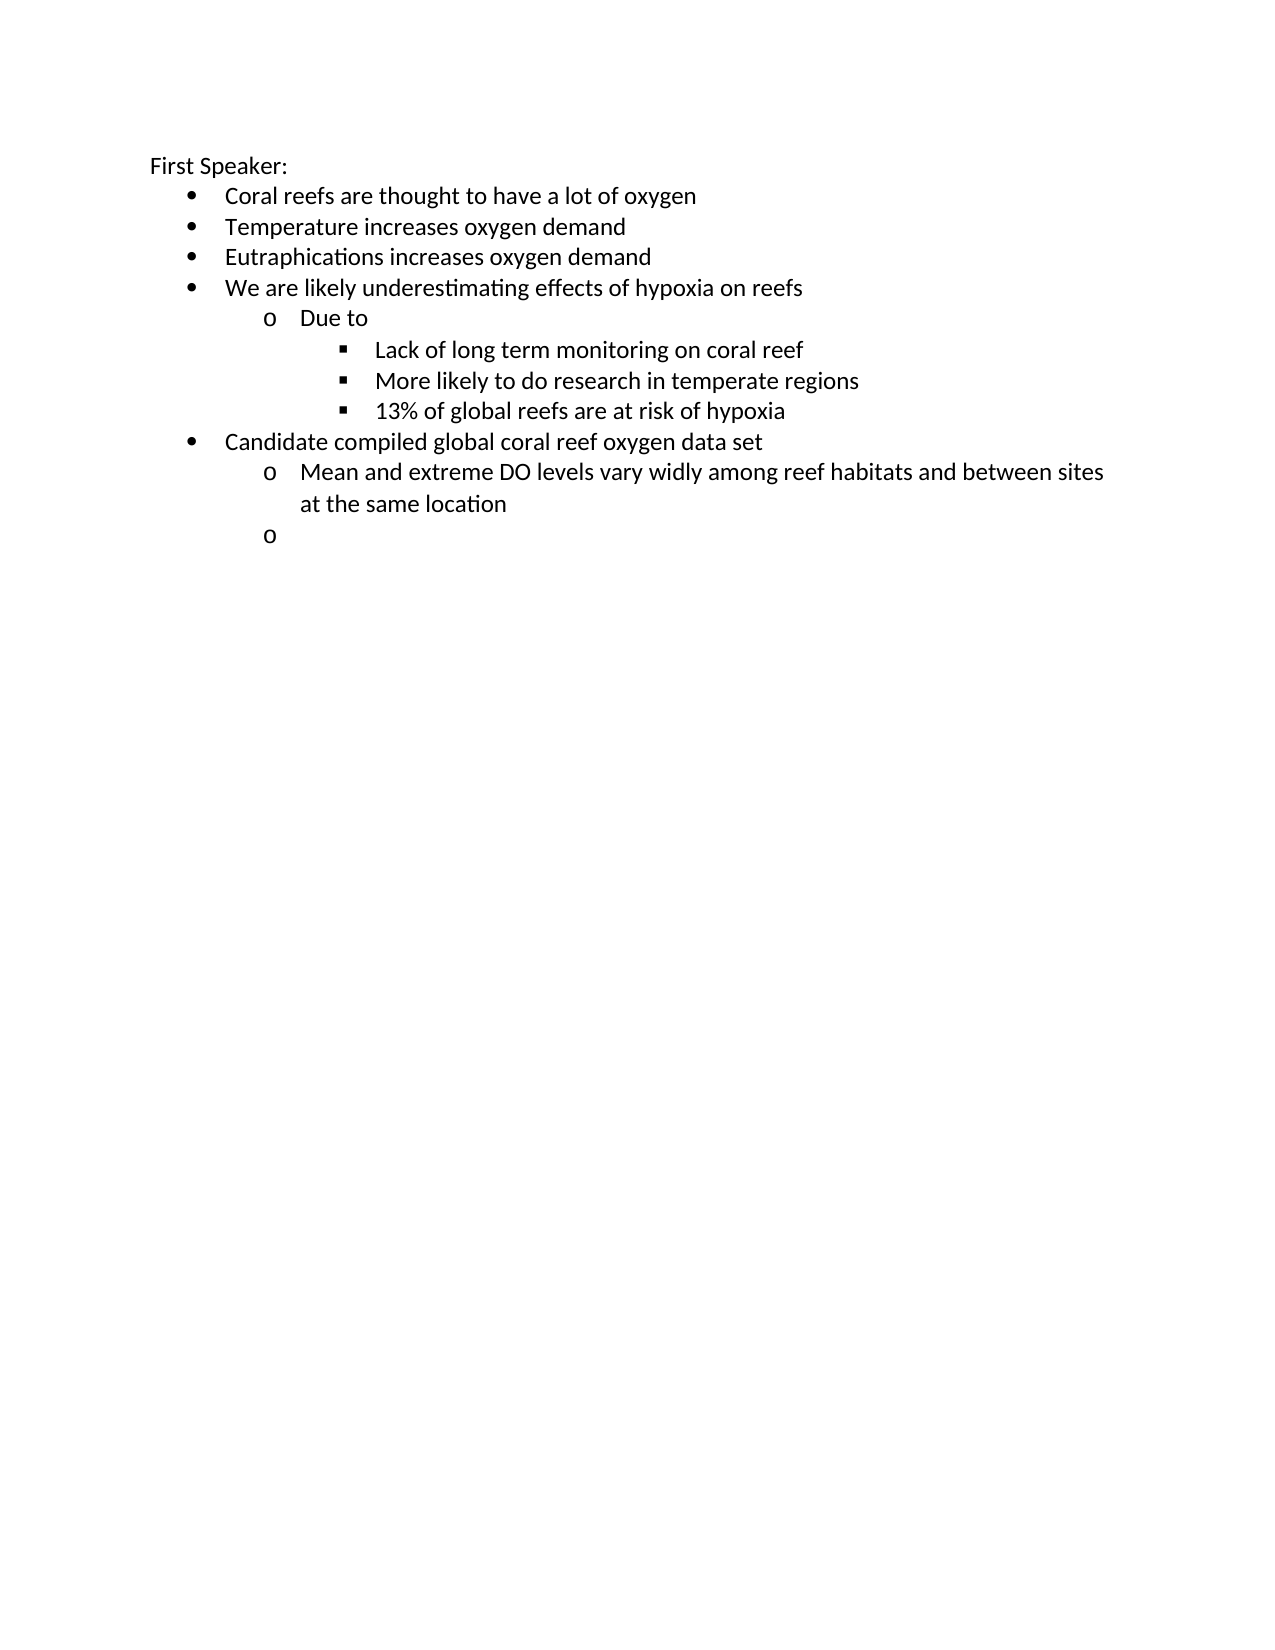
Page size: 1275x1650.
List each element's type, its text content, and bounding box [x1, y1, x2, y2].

text First Speaker: [150, 150, 1125, 181]
list Candidate compiled global coral reef oxygen data set [187, 426, 1125, 456]
list Mean and extreme DO levels vary widly among reef habitats and between sites at the same location [262, 456, 1125, 519]
list Temperature increases oxygen demand [187, 211, 1125, 242]
list 13% of global reefs are at risk of hypoxia [337, 395, 1125, 426]
list We are likely underestimating effects of hypoxia on reefs [187, 272, 1125, 303]
list Coral reefs are thought to have a lot of oxygen [187, 181, 1125, 211]
list More likely to do research in temperate regions [337, 365, 1125, 395]
list Due to [262, 303, 1125, 334]
list Lack of long term monitoring on coral reef [337, 334, 1125, 365]
list Eutraphications increases oxygen demand [187, 242, 1125, 272]
